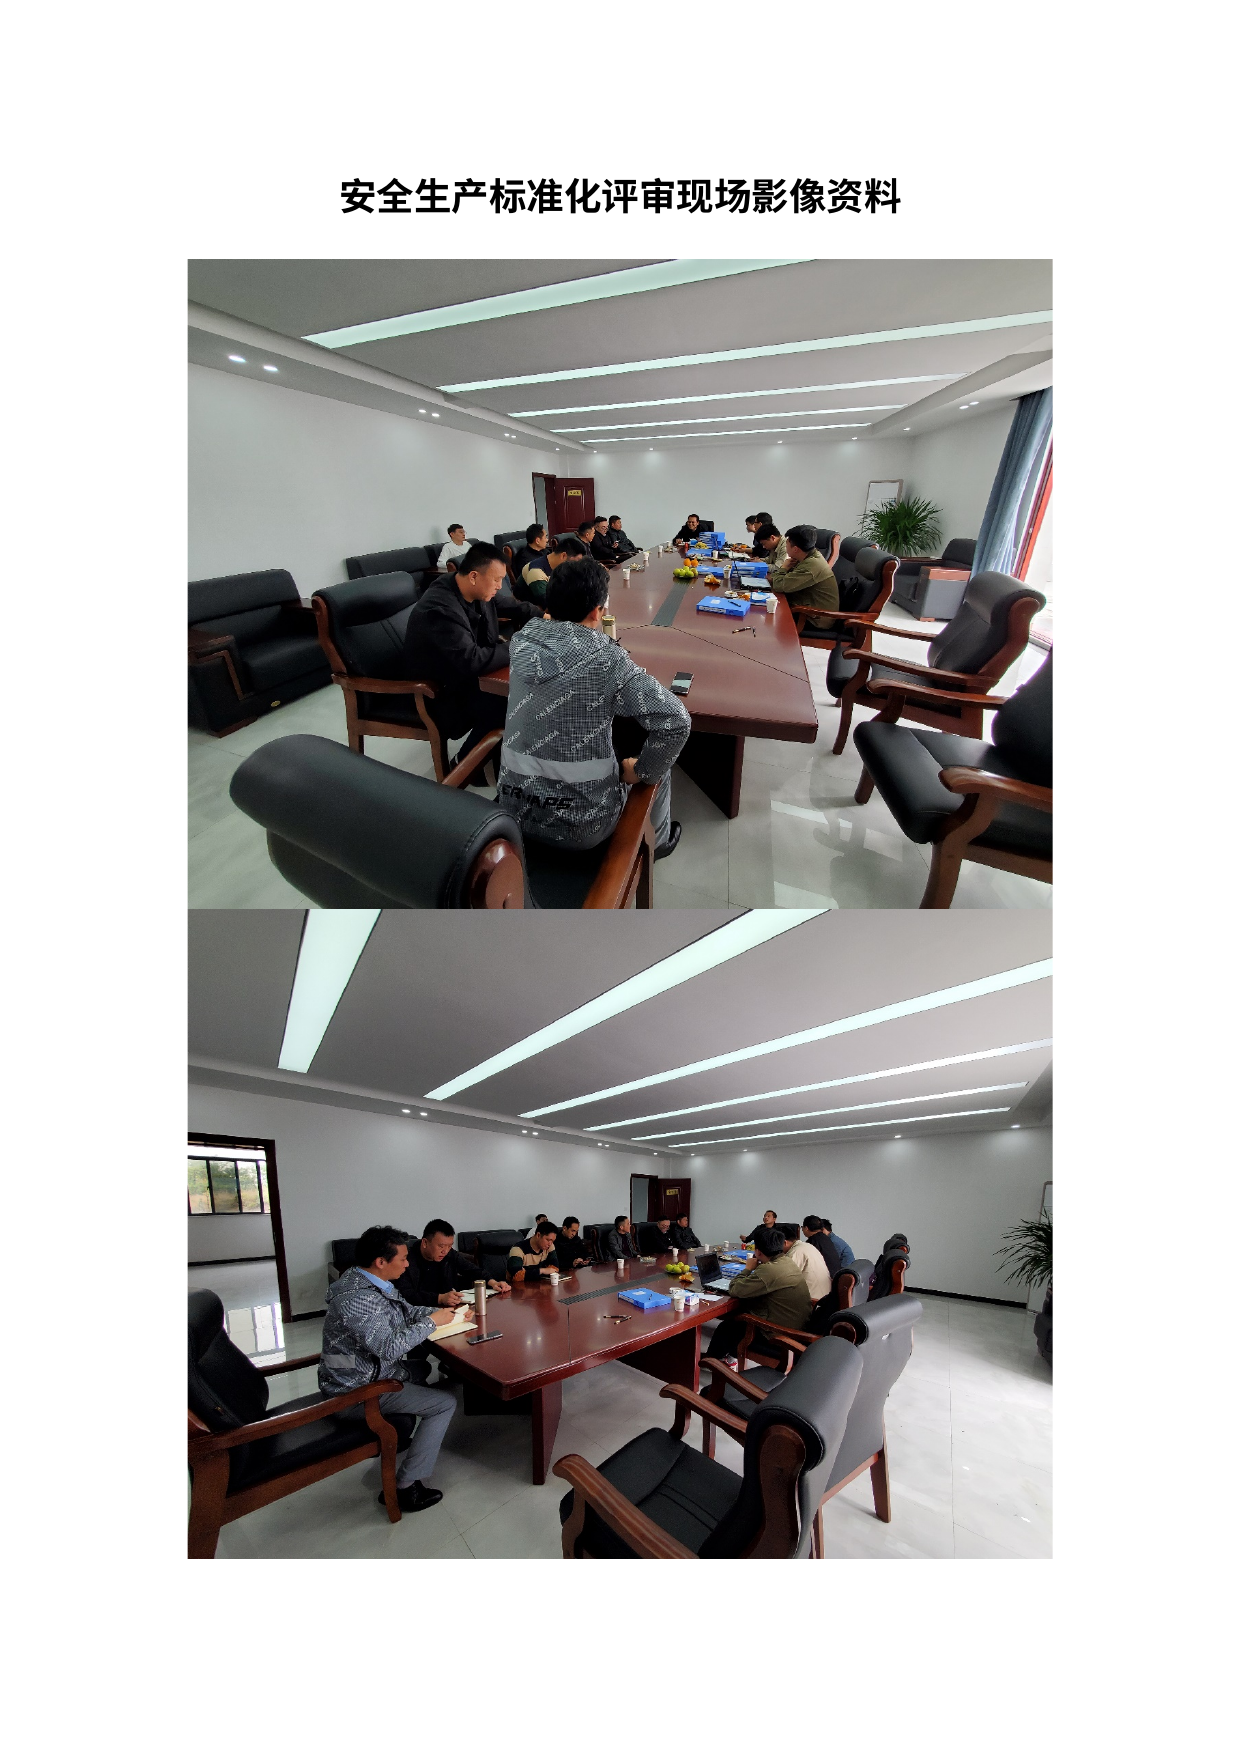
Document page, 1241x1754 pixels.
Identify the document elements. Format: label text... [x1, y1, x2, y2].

picture [187, 259, 1053, 1559]
text 安全生产标准化评审现场影像资料 [187, 162, 1053, 227]
